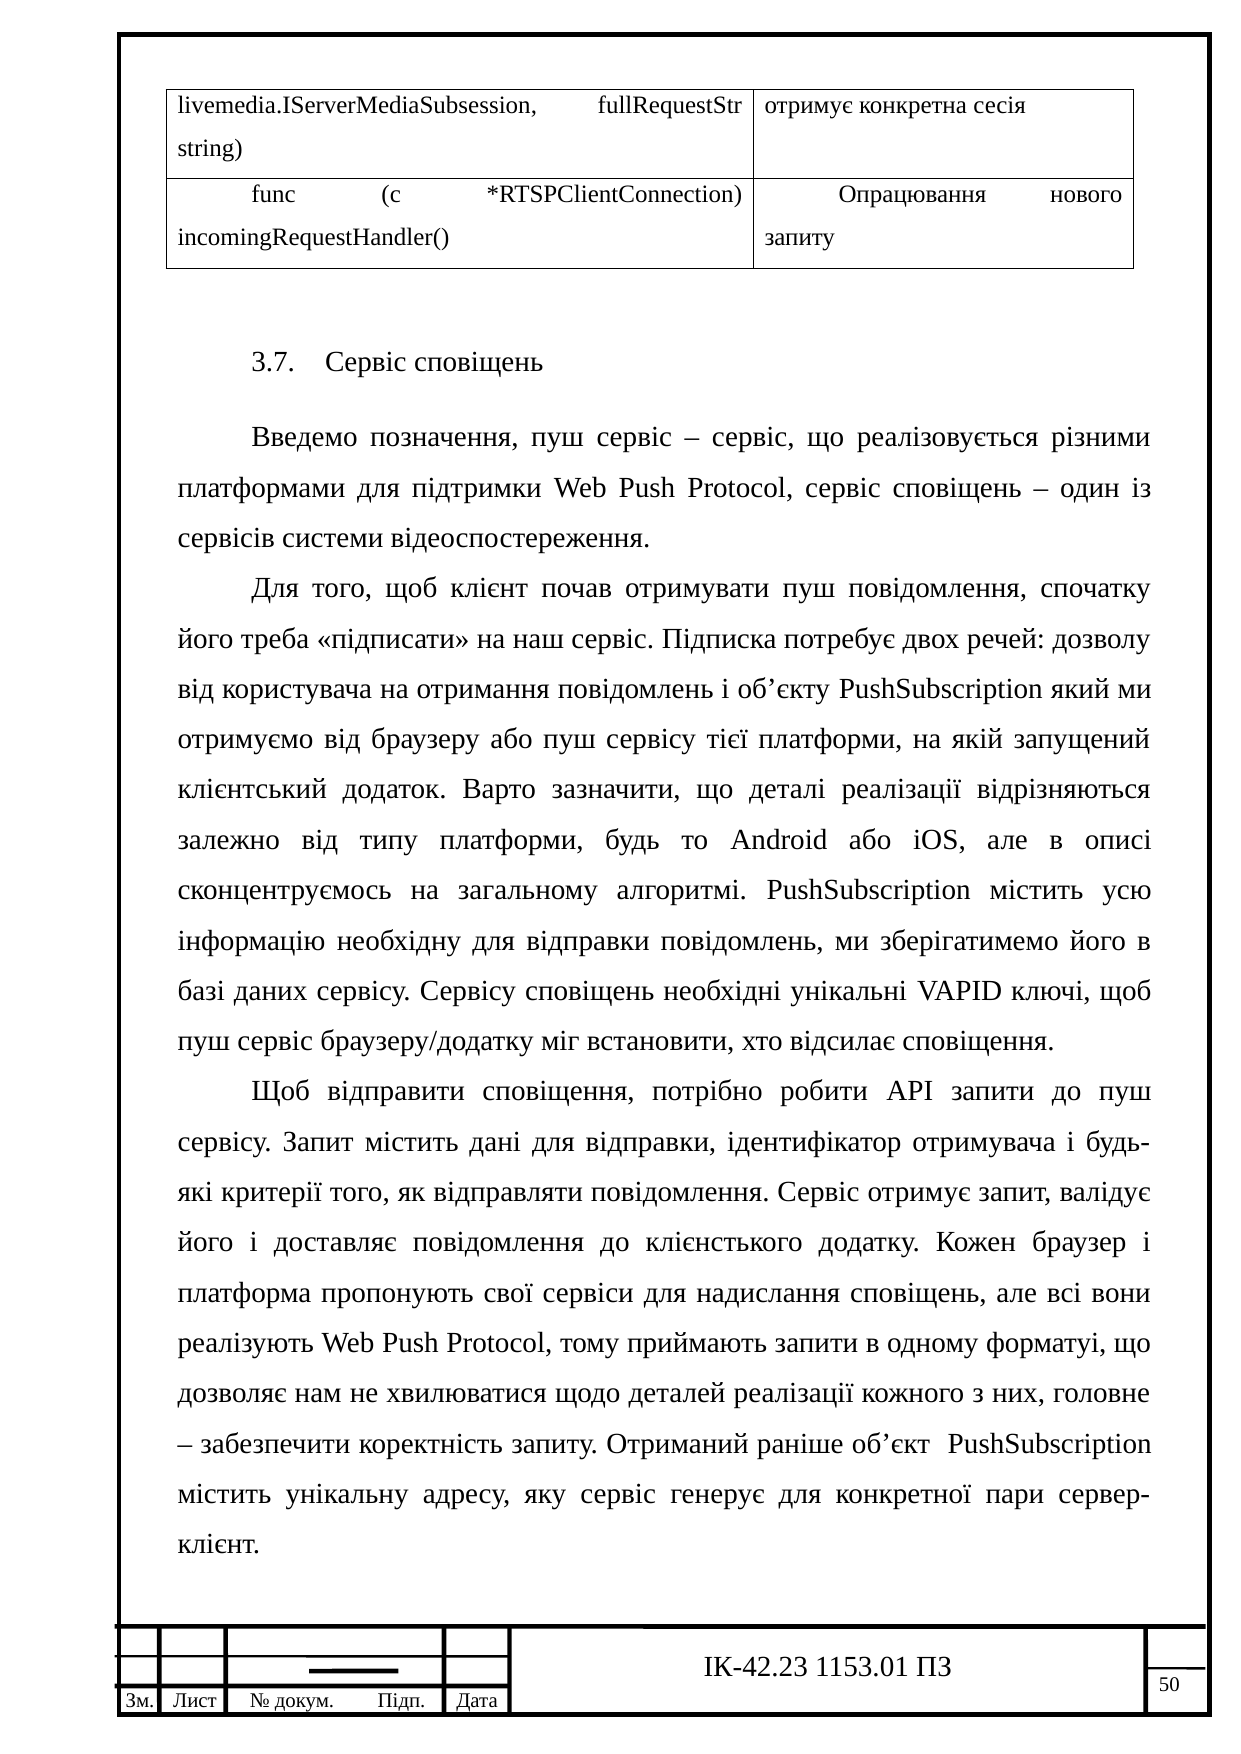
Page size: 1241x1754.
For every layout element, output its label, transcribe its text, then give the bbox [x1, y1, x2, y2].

subtitle Сервіс сповіщень [177, 344, 1152, 378]
table_cell Опрацювання RTSP команди PLAY, запуск відео, яке отримує конкретна сесія [754, 90, 1133, 178]
list Щоб відправити сповіщення, потрібно робити API запити до пуш сервісу. Запит містить дані для відправки, ідентифікатор отримувача і будь-які критерії того, як відправляти повідомлення. Сервіс отримує запит, валідує його і доставляє повідомлення до клієнстького додатку. Кожен браузер і платформа пропонують свої сервіси для надислання сповіщень, але всі вони реалізують Web Push Protocol, тому приймають запити в одному форматуі, що дозволяє нам не хвилюватися щодо деталей реалізації кожного з них, головне – забезпечити коректність запиту. Отриманий раніше об’єкт PushSubscription містить унікальну адресу, яку сервіс генерує для конкретної пари сервер-клієнт. [177, 1073, 1152, 1560]
list Для того, щоб клієнт почав отримувати пуш повідомлення, спочатку його треба «підписати» на наш сервіс. Підписка потребує двох речей: дозволу від користувача на отримання повідомлень і об’єкту PushSubscription який ми отримуємо від браузеру або пуш сервісу тієї платформи, на якій запущений клієнтський додаток. Варто зазначити, що деталі реалізації відрізняються залежно від типу платформи, будь то Android або iOS, але в описі сконцентруємось на загальному алгоритмі. PushSubscription містить усю інформацію необхідну для відправки повідомлень, ми зберігатимемо його в базі даних сервісу. Сервісу сповіщень необхідні унікальні VAPID ключі, щоб пуш сервіс браузеру/додатку міг встановити, хто відсилає сповіщення. [177, 570, 1152, 1057]
table_cell Опрацювання нового запиту [754, 179, 1133, 268]
list Введемо позначення, пуш сервіс – сервіс, що реалізовується різними платформами для підтримки Web Push Protocol, сервіс сповіщень – один із сервісів системи відеоспостереження. [177, 419, 1152, 554]
table_cell func (c *RTSPClientConnection) incomingRequestHandler() [167, 179, 753, 268]
table_cell func (s *RTSPClientSession) handleCommandPlay (subsession livemedia.IServerMediaSubsession, fullRequestStr string) [167, 90, 753, 178]
